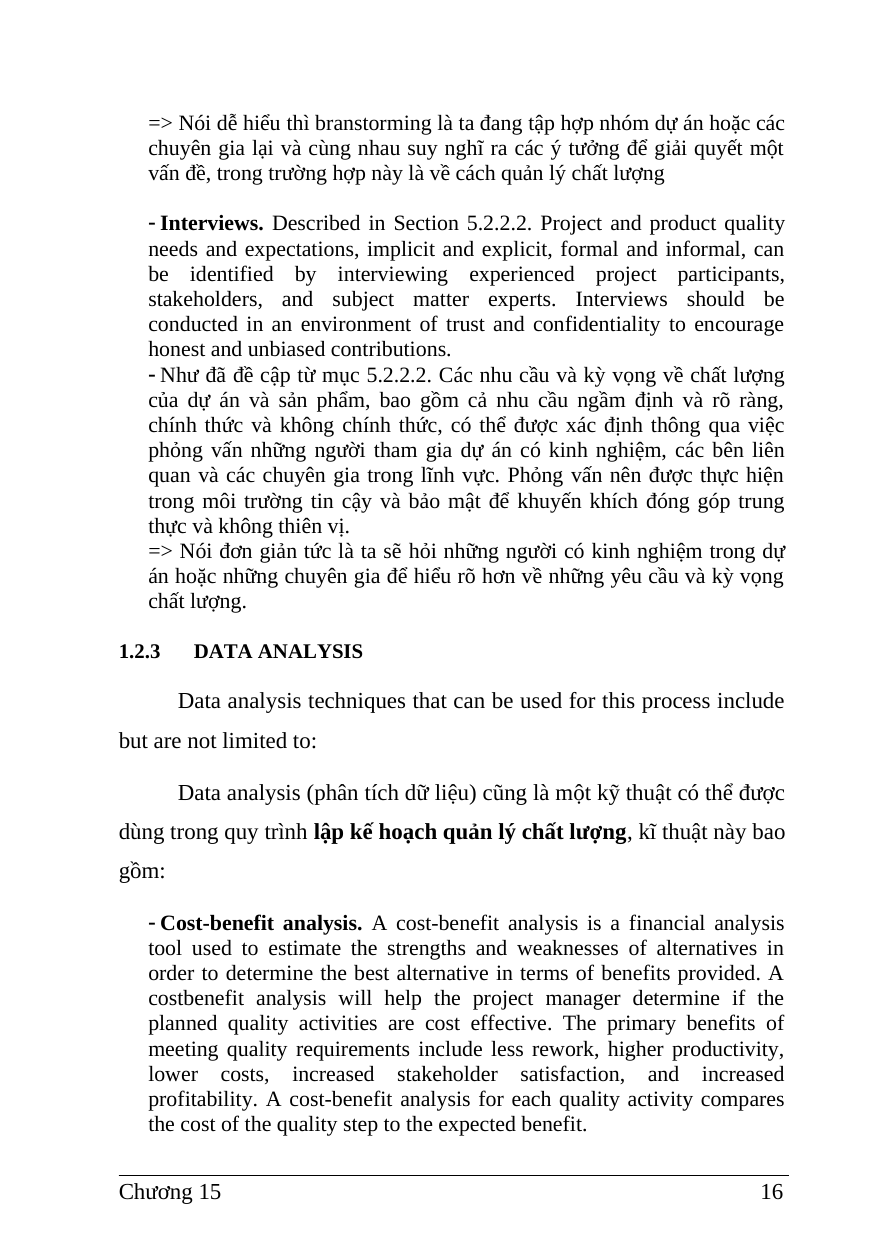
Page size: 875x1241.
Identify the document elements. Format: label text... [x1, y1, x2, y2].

text Interviews. Described in Section 5.2.2.2. Project and product quality needs and expectations, implicit and explicit, formal and informal, can be identified by interviewing experienced project participants, stakeholders, and subject matter experts. Interviews should be conducted in an environment of trust and confidentiality to encourage honest and unbiased contributions. [148, 210, 786, 362]
list => Nói dễ hiểu thì branstorming là ta đang tập hợp nhóm dự án hoặc các chuyên gia lại và cùng nhau suy nghĩ ra các ý tưởng để giải quyết một vấn đề, trong trường hợp này là về cách quản lý chất lượng [148, 109, 786, 185]
text Như đã đề cập từ mục 5.2.2.2. Các nhu cầu và kỳ vọng về chất lượng của dự án và sản phẩm, bao gồm cả nhu cầu ngầm định và rõ ràng, chính thức và không chính thức, có thể được xác định thông qua việc phỏng vấn những người tham gia dự án có kinh nghiệm, các bên liên quan và các chuyên gia trong lĩnh vực. Phỏng vấn nên được thực hiện trong môi trường tin cậy và bảo mật để khuyến khích đóng góp trung thực và không thiên vị. [148, 362, 786, 538]
list => Nói đơn giản tức là ta sẽ hỏi những người có kinh nghiệm trong dự án hoặc những chuyên gia để hiểu rõ hơn về những yêu cầu và kỳ vọng chất lượng. [148, 538, 786, 614]
subtitle DATA ANALYSIS [118, 639, 786, 663]
text Cost-benefit analysis. A cost-benefit analysis is a financial analysis tool used to estimate the strengths and weaknesses of alternatives in order to determine the best alternative in terms of benefits provided. A costbenefit analysis will help the project manager determine if the planned quality activities are cost effective. The primary benefits of meeting quality requirements include less rework, higher productivity, lower costs, increased stakeholder satisfaction, and increased profitability. A cost-benefit analysis for each quality activity compares the cost of the quality step to the expected benefit. [148, 909, 786, 1136]
text Data analysis (phân tích dữ liệu) cũng là một kỹ thuật có thể được dùng trong quy trình lập kế hoạch quản lý chất lượng, kĩ thuật này bao gồm: [118, 779, 786, 884]
text Data analysis techniques that can be used for this process include but are not limited to: [118, 687, 786, 753]
